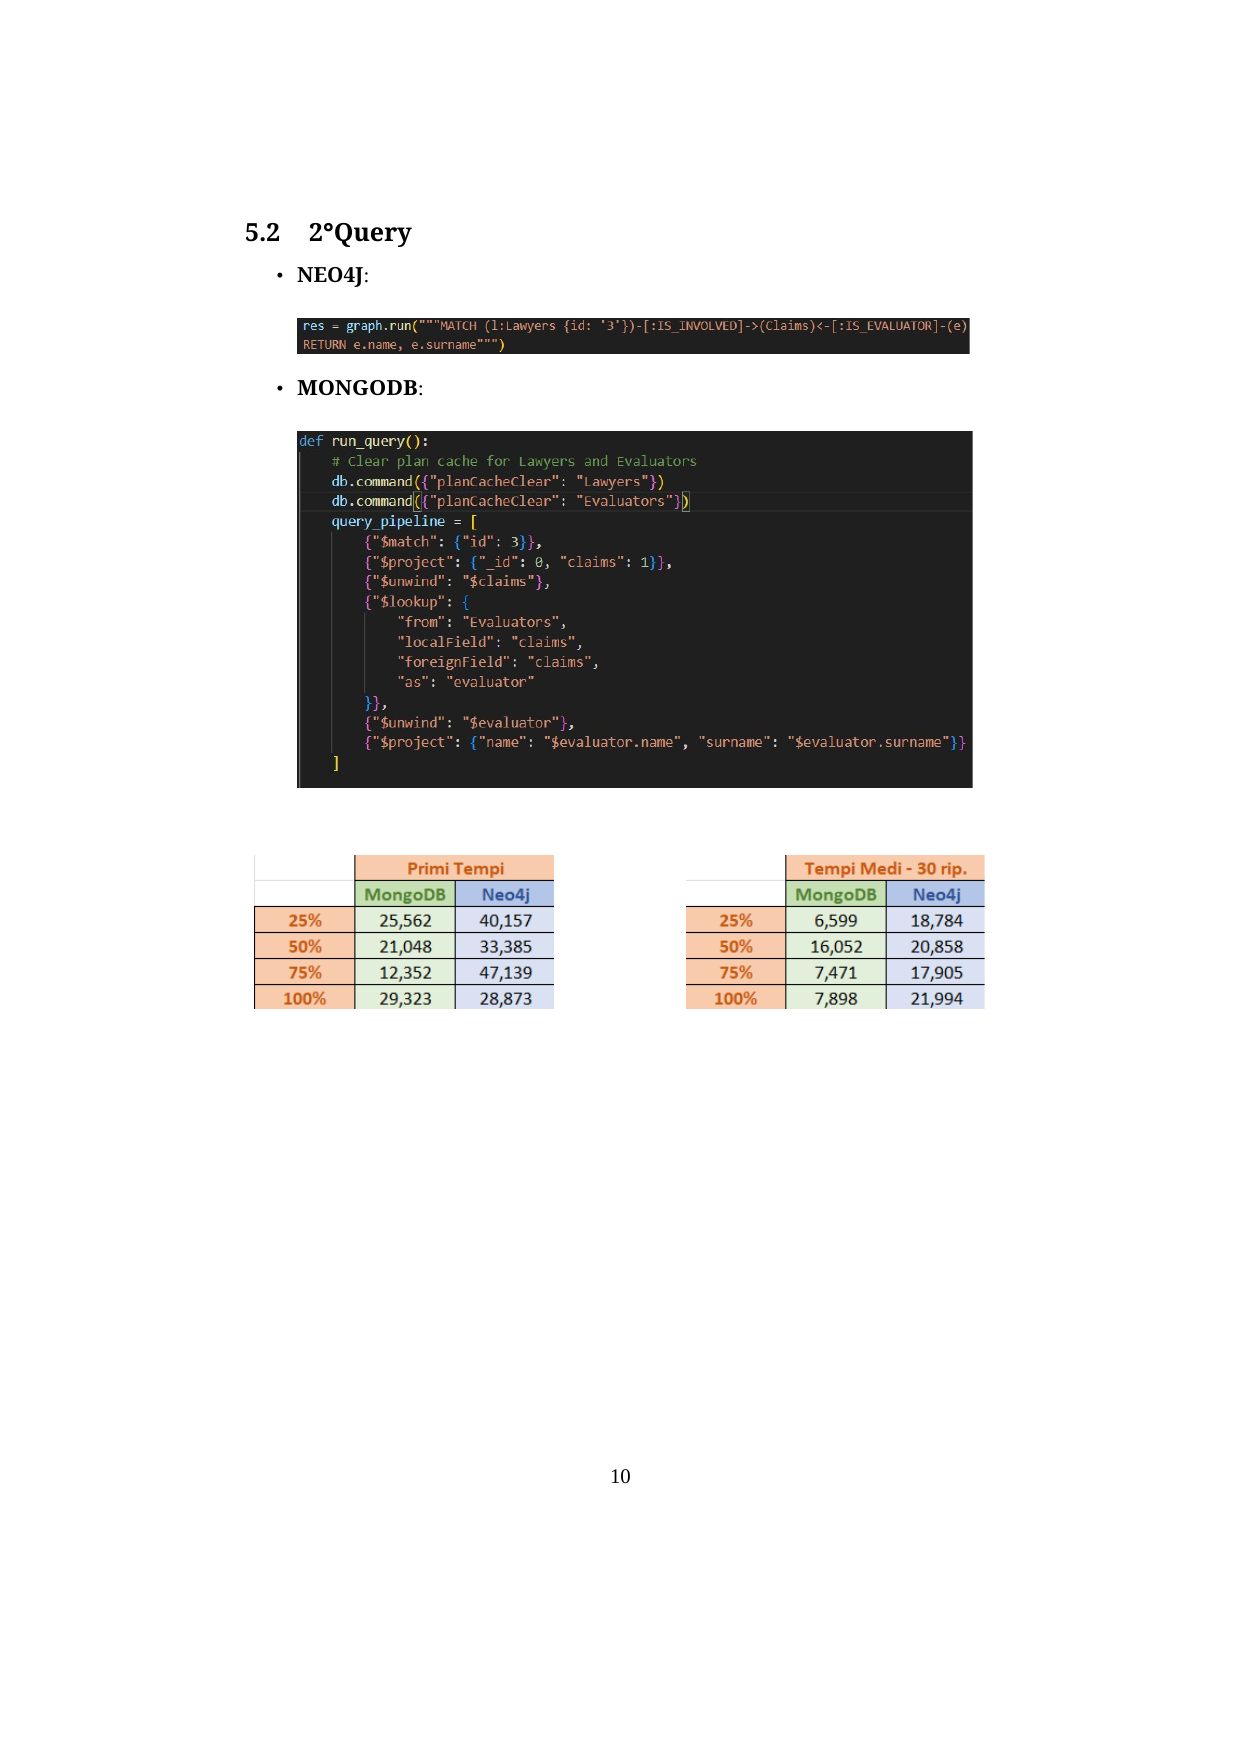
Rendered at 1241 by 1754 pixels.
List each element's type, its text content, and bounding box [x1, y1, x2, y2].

subtitle MONGODB: [276, 334, 1065, 401]
subtitle 2°Query [245, 214, 1065, 248]
picture [686, 855, 985, 1009]
subtitle NEO4J: [276, 260, 1065, 288]
picture [297, 318, 970, 354]
picture [254, 855, 554, 1009]
picture [297, 431, 973, 788]
